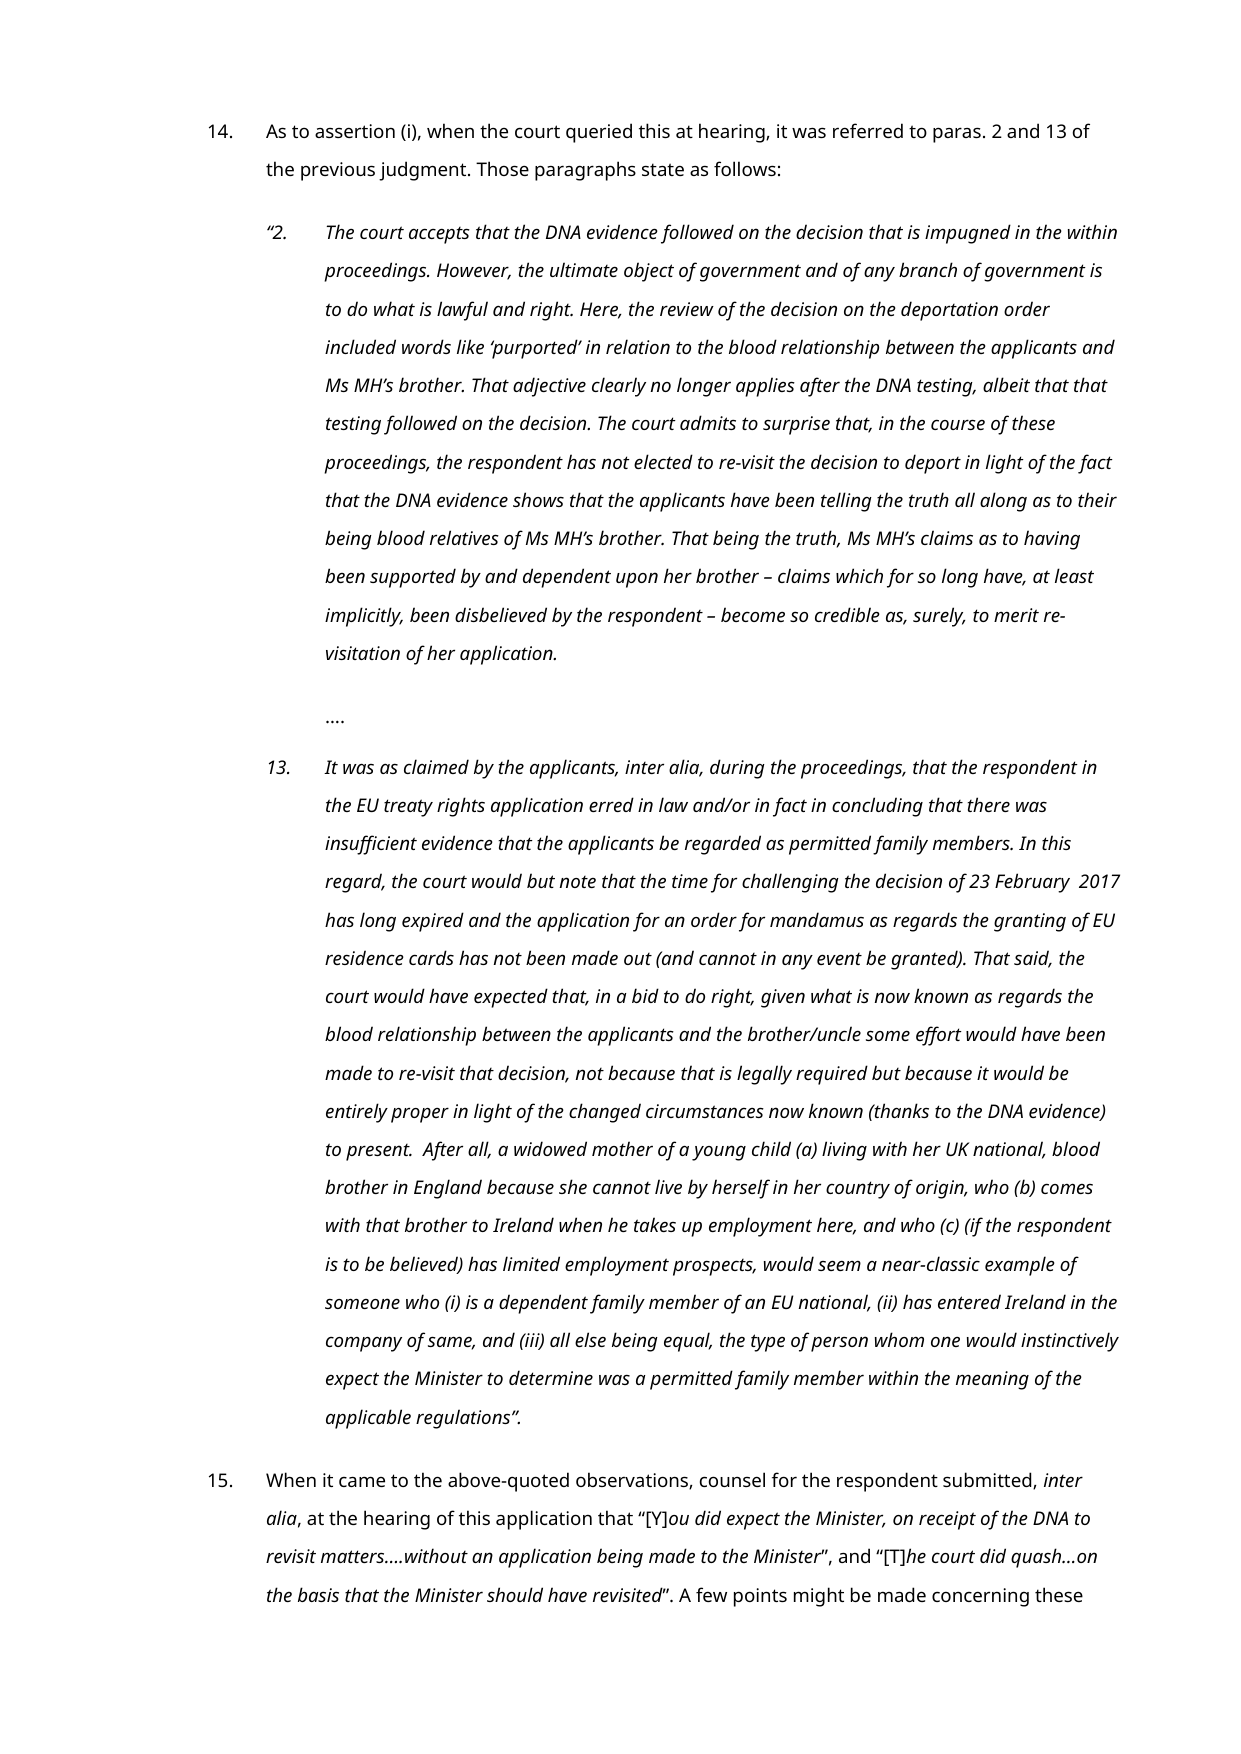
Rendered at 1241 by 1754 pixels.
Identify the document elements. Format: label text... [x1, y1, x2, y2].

text 13. It was as claimed by the applicants, inter alia, during the proceedings, that the respondent in the EU treaty rights application erred in law and/or in fact in concluding that there was insufficient evidence that the applicants be regarded as permitted family members. In this regard, the court would but note that the time for challenging the decision of 23 February 2017 has long expired and the application for an order for mandamus as regards the granting of EU residence cards has not been made out (and cannot in any event be granted). That said, the court would have expected that, in a bid to do right, given what is now known as regards the blood relationship between the applicants and the brother/uncle some effort would have been made to re-visit that decision, not because that is legally required but because it would be entirely proper in light of the changed circumstances now known (thanks to the DNA evidence) to present. After all, a widowed mother of a young child (a) living with her UK national, blood brother in England because she cannot live by herself in her country of origin, who (b) comes with that brother to Ireland when he takes up employment here, and who (c) (if the respondent is to be believed) has limited employment prospects, would seem a near-classic example of someone who (i) is a dependent family member of an EU national, (ii) has entered Ireland in the company of same, and (iii) all else being equal, the type of person whom one would instinctively expect the Minister to determine was a permitted family member within the meaning of the applicable regulations”. [266, 754, 1122, 1429]
text “2. The court accepts that the DNA evidence followed on the decision that is impugned in the within proceedings. However, the ultimate object of government and of any branch of government is to do what is lawful and right. Here, the review of the decision on the deportation order included words like ‘purported’ in relation to the blood relationship between the applicants and Ms MH’s brother. That adjective clearly no longer applies after the DNA testing, albeit that that testing followed on the decision. The court admits to surprise that, in the course of these proceedings, the respondent has not elected to re-visit the decision to deport in light of the fact that the DNA evidence shows that the applicants have been telling the truth all along as to their being blood relatives of Ms MH’s brother. That being the truth, Ms MH’s claims as to having been supported by and dependent upon her brother – claims which for so long have, at least implicitly, been disbelieved by the respondent – become so credible as, surely, to merit re-visitation of her application. [266, 219, 1122, 666]
text …. [325, 703, 1122, 729]
text 14. As to assertion (i), when the court queried this at hearing, it was referred to paras. 2 and 13 of the previous judgment. Those paragraphs state as follows: [207, 118, 1122, 182]
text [207, 1467, 1122, 1607]
